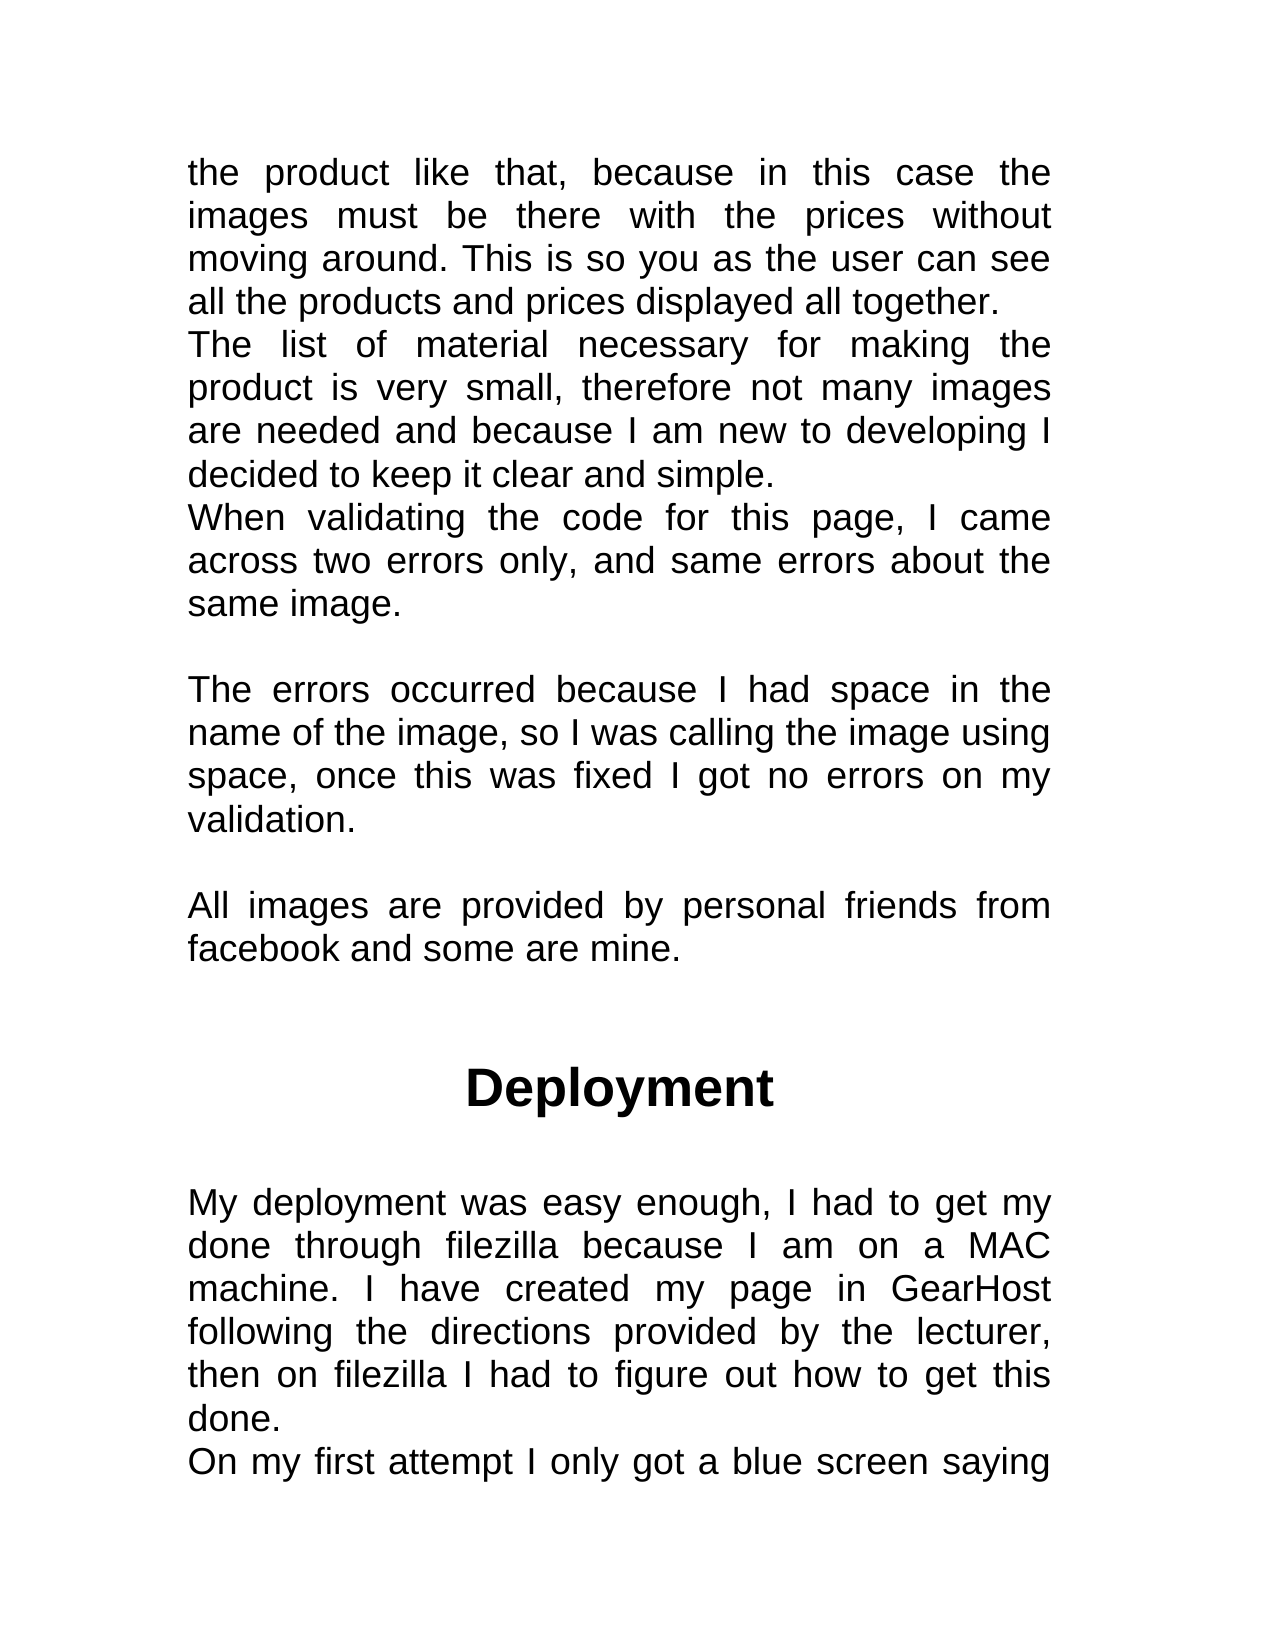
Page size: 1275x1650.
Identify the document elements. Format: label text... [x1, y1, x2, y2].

text The errors occurred because I had space in the name of the image, so I was calling the image using space, once this was fixed I got no errors on my validation. [187, 667, 1052, 840]
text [187, 150, 1052, 322]
text The list of material necessary for making the product is very small, therefore not many images are needed and because I am new to developing I decided to keep it clear and simple. [187, 322, 1052, 495]
text My deployment was easy enough, I had to get my done through filezilla because I am on a MAC machine. I have created my page in GearHost following the directions provided by the lecturer, then on filezilla I had to figure out how to get this done. [187, 1180, 1052, 1439]
text All images are provided by personal friends from facebook and some are mine. [187, 883, 1052, 969]
text When validating the code for this page, I came across two errors only, and same errors about the same image. [187, 495, 1052, 624]
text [187, 1439, 1052, 1482]
text Deployment [187, 1056, 1052, 1118]
